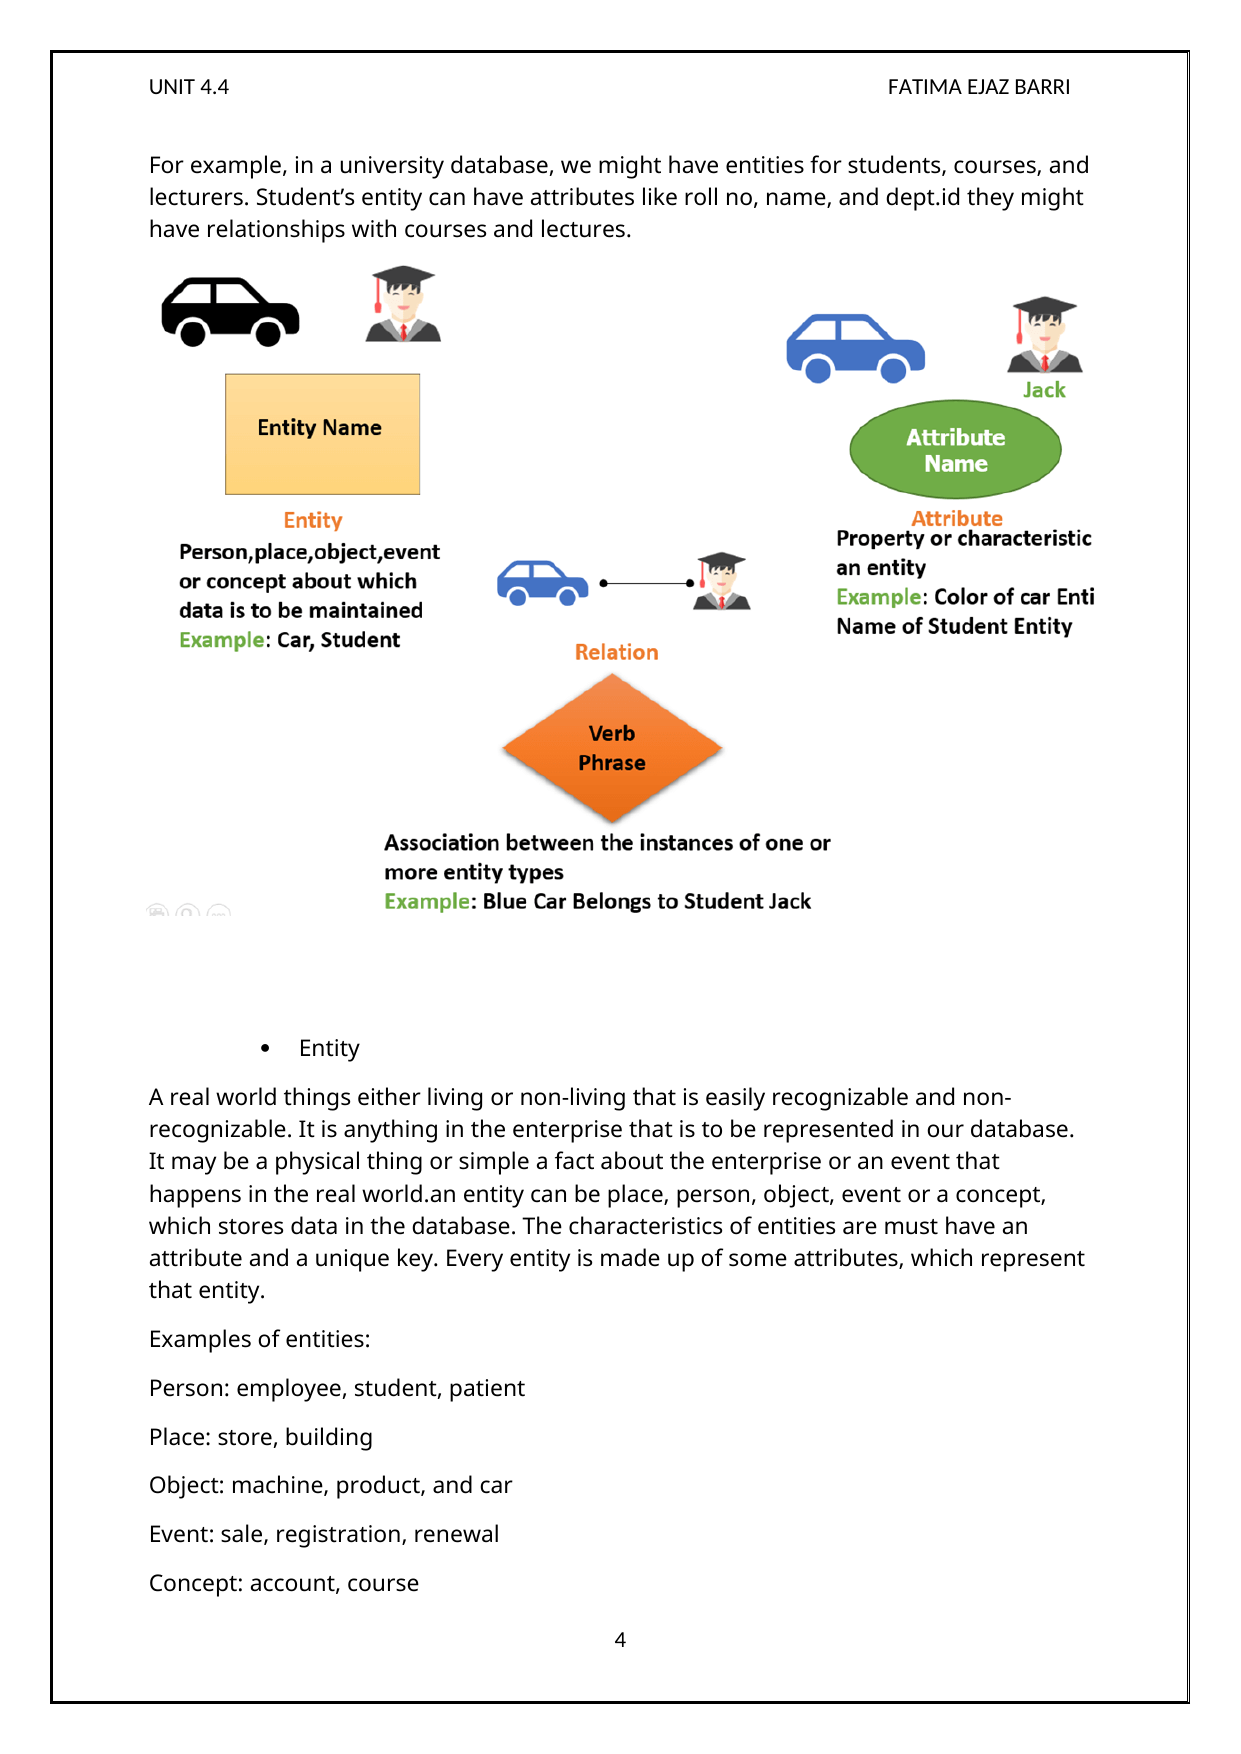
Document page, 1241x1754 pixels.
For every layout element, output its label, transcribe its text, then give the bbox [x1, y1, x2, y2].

text Event: sale, registration, renewal [148, 1518, 1092, 1549]
text Concept: account, course [148, 1567, 1092, 1598]
picture [146, 256, 1095, 916]
text A real world things either living or non-living that is easily recognizable and non-recognizable. It is anything in the enterprise that is to be represented in our database. It may be a physical thing or simple a fact about the enterprise or an event that happens in the real world.an entity can be place, person, object, event or a concept, which stores data in the database. The characteristics of entities are must have an attribute and a unique key. Every entity is made up of some attributes, which represent that entity. [148, 1081, 1092, 1305]
text Place: store, building [148, 1421, 1092, 1452]
text Object: machine, product, and car [148, 1469, 1092, 1501]
text Person: employee, student, patient [148, 1372, 1092, 1403]
text For example, in a university database, we might have entities for students, courses, and lecturers. Student’s entity can have attributes like roll no, name, and dept.id they might have relationships with courses and lectures. [148, 148, 1092, 244]
list Entity [261, 1032, 1092, 1063]
text Examples of entities: [148, 1323, 1092, 1354]
